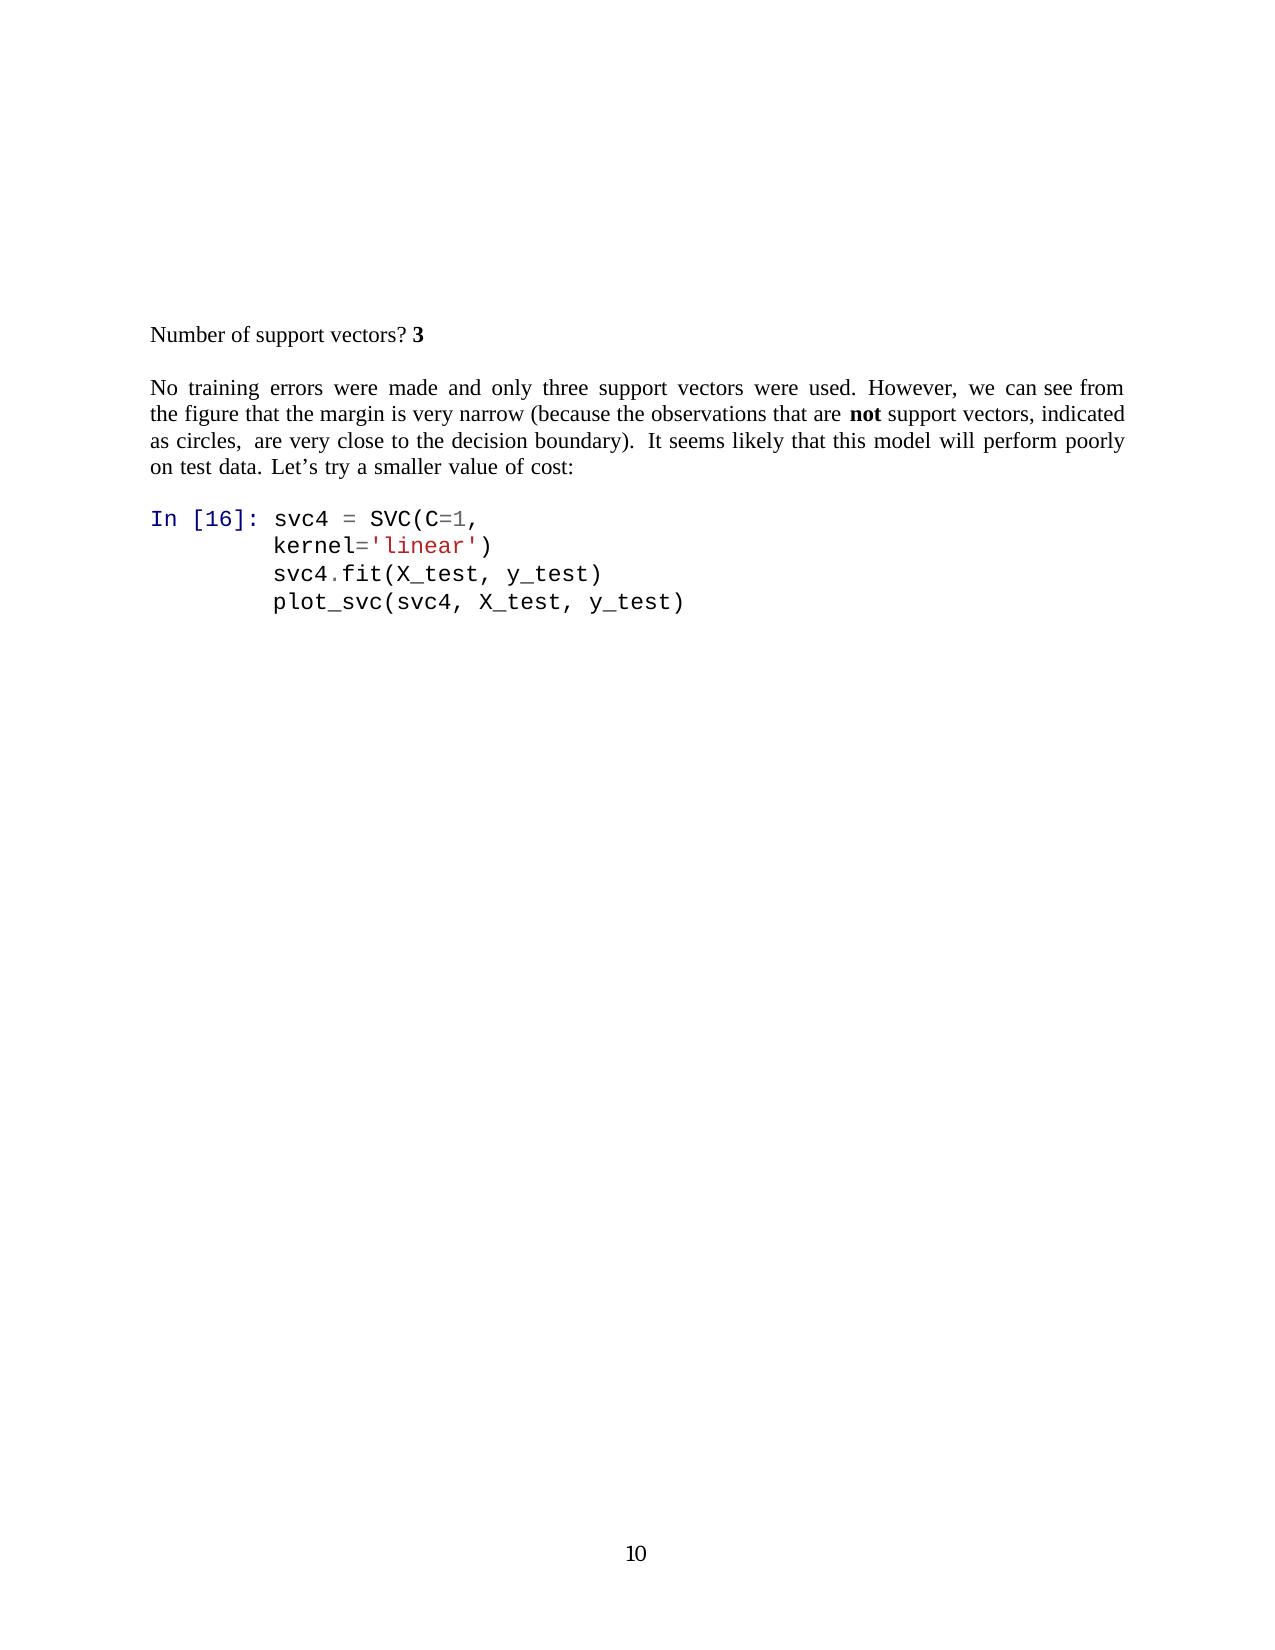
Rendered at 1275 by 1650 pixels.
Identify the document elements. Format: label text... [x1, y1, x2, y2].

text In [16]: svc4 = SVC(C=1, kernel='linear') svc4.fit(X_test, y_test) plot_svc(svc4, X_test, y_test) [150, 507, 709, 617]
text No training errors were made and only three support vectors were used. However, we can see from the figure that the margin is very narrow (because the observations that are not support vectors, indicated as circles, are very close to the decision boundary). It seems likely that this model will perform poorly on test data. Let’s try a smaller value of cost: [150, 374, 1125, 479]
text Number of support vectors? 3 [150, 321, 1275, 347]
